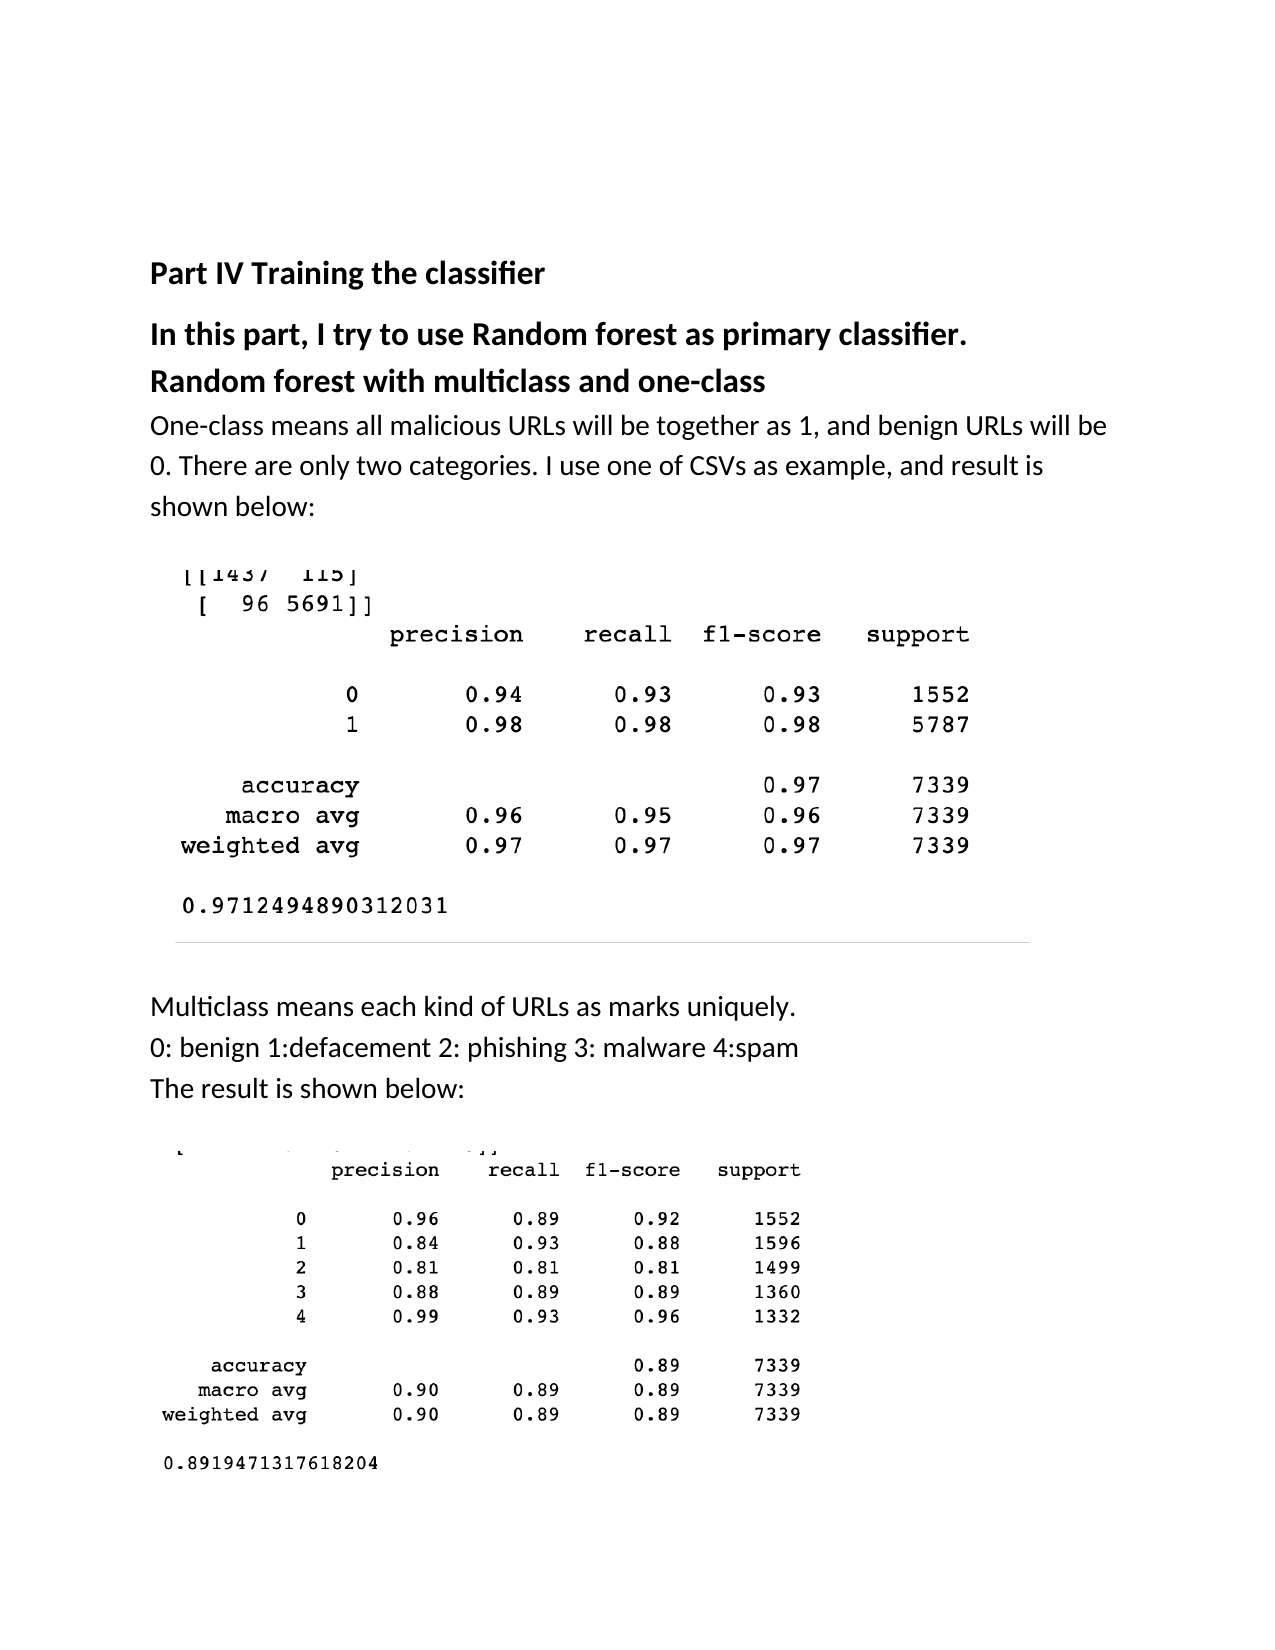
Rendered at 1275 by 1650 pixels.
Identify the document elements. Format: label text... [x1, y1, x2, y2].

text The result is shown below: [150, 1070, 1125, 1105]
picture [150, 570, 1031, 943]
text Multiclass means each kind of URLs as marks uniquely. [150, 988, 1125, 1023]
text 0: benign 1:defacement 2: phishing 3: malware 4:spam [150, 1029, 1125, 1064]
text Random forest with multiclass and one-class [150, 360, 1125, 401]
picture [150, 1151, 862, 1479]
text One-class means all malicious URLs will be together as 1, and benign URLs will be 0. There are only two categories. I use one of CSVs as example, and result is shown below: [150, 407, 1125, 524]
text Part IV Training the classifier [150, 252, 1125, 293]
text In this part, I try to use Random forest as primary classifier. [150, 313, 1125, 354]
